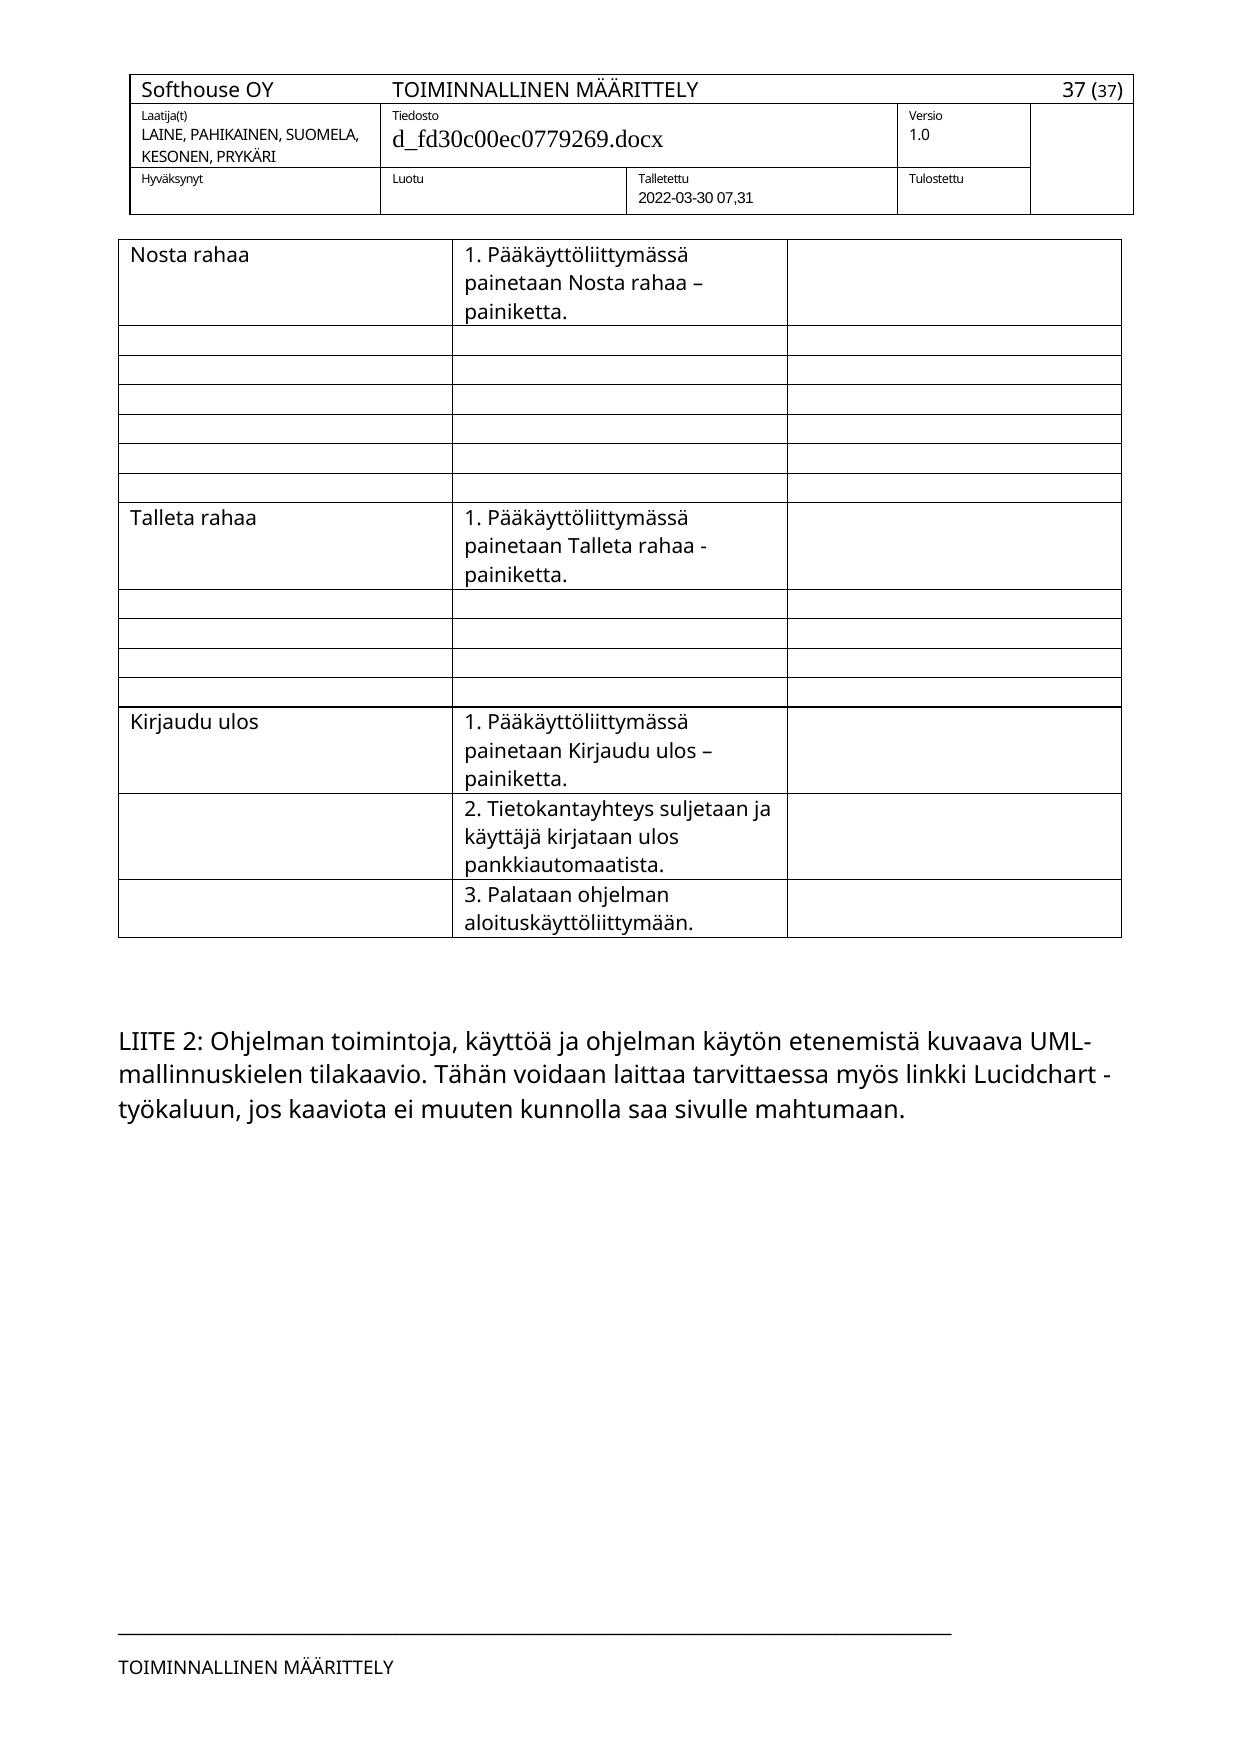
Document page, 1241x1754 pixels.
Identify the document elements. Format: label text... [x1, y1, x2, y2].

table_cell [788, 649, 1121, 677]
table_cell 1. Pääkäyttöliittymässä painetaan Talleta rahaa -painiketta. [453, 503, 787, 588]
table_cell [453, 678, 787, 706]
table_cell [788, 590, 1121, 618]
table_cell 2. Tietokantayhteys suljetaan ja käyttäjä kirjataan ulos pankkiautomaatista. [453, 794, 787, 879]
table_cell [453, 326, 787, 355]
table_cell [119, 474, 452, 502]
table_cell [788, 474, 1121, 502]
table_cell 3. Palataan ohjelman aloituskäyttöliittymään. [453, 880, 787, 937]
table_cell 1. Pääkäyttöliittymässä painetaan Nosta rahaa –painiketta. [453, 240, 787, 325]
text LIITE 2: Ohjelman toimintoja, käyttöä ja ohjelman käytön etenemistä kuvaava UML-mallinnuskielen tilakaavio. Tähän voidaan laittaa tarvittaessa myös linkki Lucidchart -työkaluun, jos kaaviota ei muuten kunnolla saa sivulle mahtumaan. [118, 1023, 1122, 1125]
table_cell [788, 503, 1121, 588]
table_cell [788, 326, 1121, 355]
table_cell [119, 356, 452, 384]
table_cell [788, 356, 1121, 384]
table_cell [788, 415, 1121, 443]
table_cell Kirjaudu ulos [119, 708, 452, 793]
table_cell [453, 474, 787, 502]
table_cell [788, 444, 1121, 473]
table_cell [119, 794, 452, 879]
table_cell [119, 415, 452, 443]
table_cell [453, 356, 787, 384]
table_cell [453, 415, 787, 443]
table_cell [119, 326, 452, 355]
table_cell [788, 385, 1121, 414]
table_cell [788, 880, 1121, 937]
table_cell [119, 649, 452, 677]
table_cell [453, 649, 787, 677]
table_cell [788, 794, 1121, 879]
table_cell [788, 240, 1121, 325]
table_cell [119, 590, 452, 618]
table_cell Nosta rahaa [119, 240, 452, 325]
table_cell [788, 619, 1121, 647]
table_cell [453, 619, 787, 647]
table_cell [788, 708, 1121, 793]
table_cell [453, 444, 787, 473]
table_cell Talleta rahaa [119, 503, 452, 588]
table_cell [119, 444, 452, 473]
table_cell [788, 678, 1121, 706]
table_cell [119, 678, 452, 706]
table_cell [119, 385, 452, 414]
table_cell [119, 619, 452, 647]
table_cell 1. Pääkäyttöliittymässä painetaan Kirjaudu ulos –painiketta. [453, 708, 787, 793]
table_cell [453, 590, 787, 618]
table_cell [119, 880, 452, 937]
table_cell [453, 385, 787, 414]
